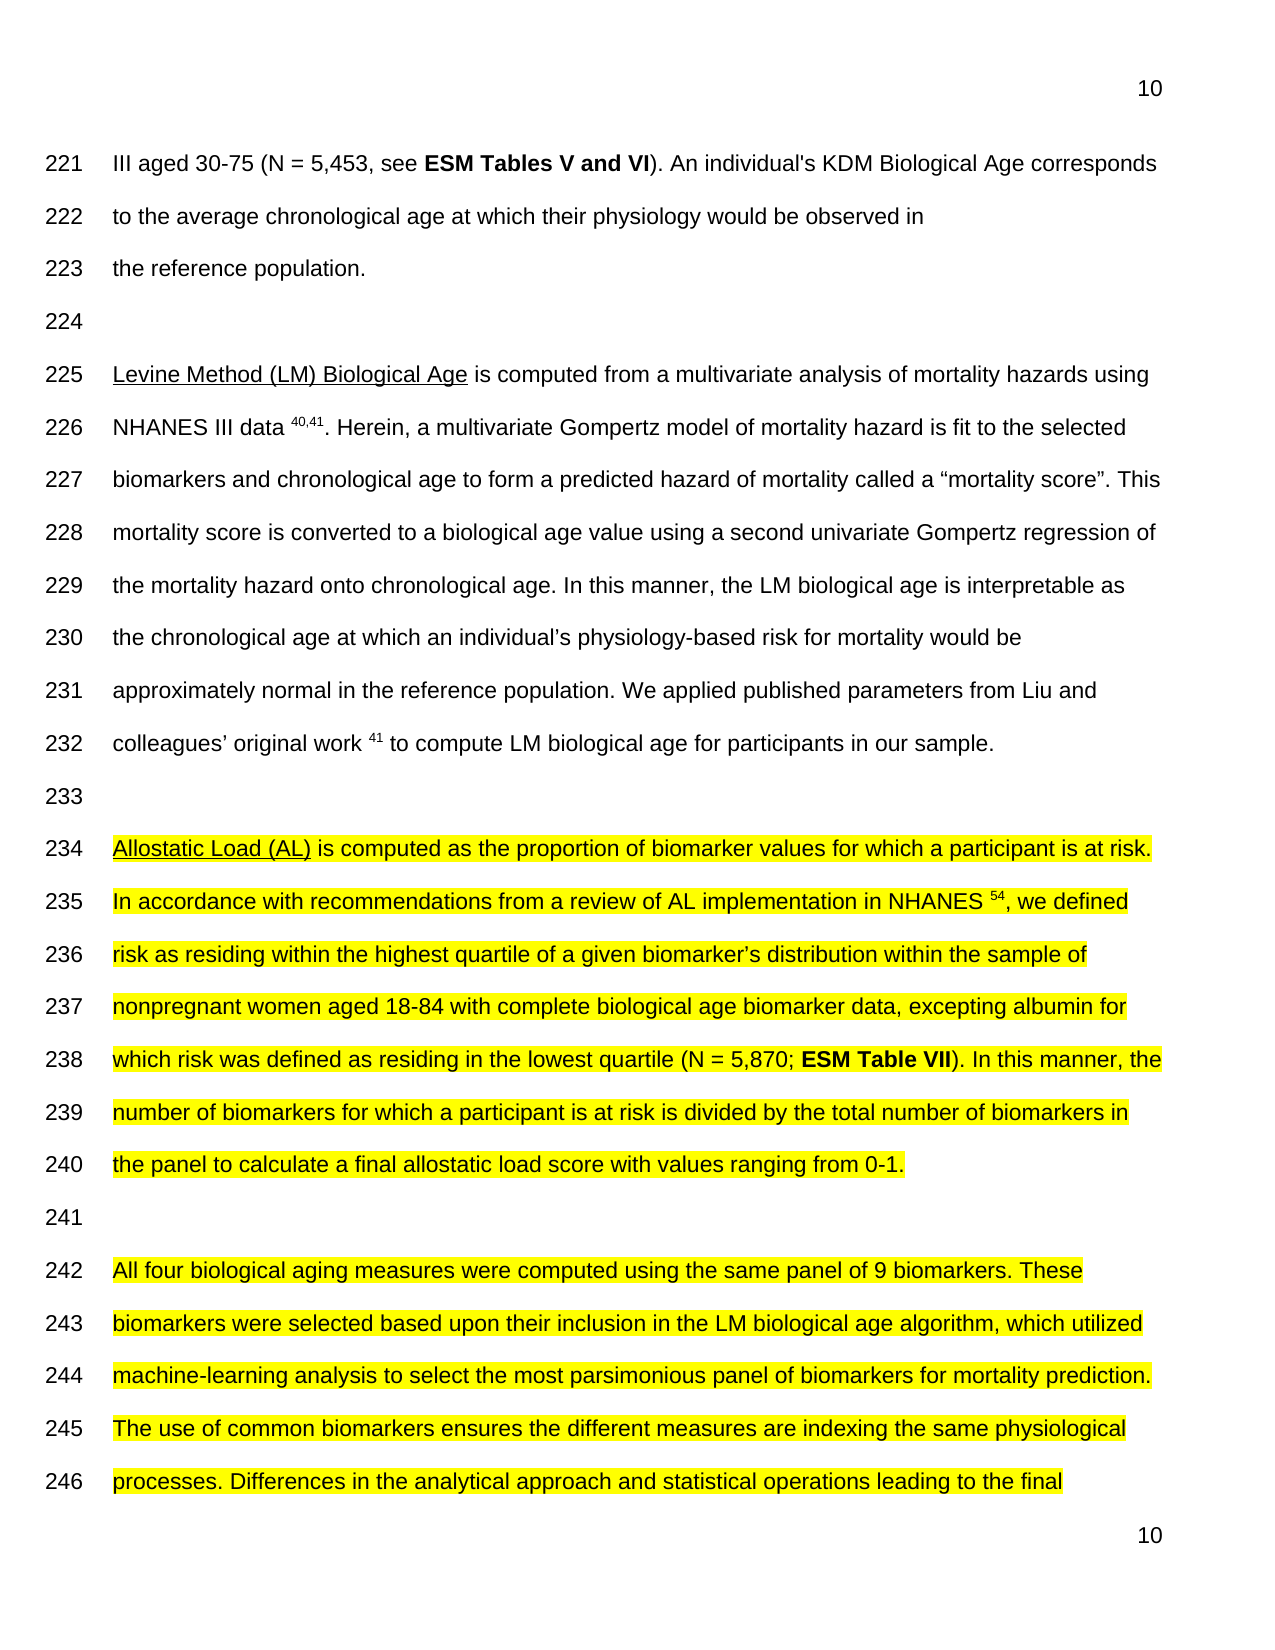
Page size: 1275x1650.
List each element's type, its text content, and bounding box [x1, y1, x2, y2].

text Levine Method (LM) Biological Age is computed from a multivariate analysis of mortality hazards using NHANES III data 40,41. Herein, a multivariate Gompertz model of mortality hazard is fit to the selected biomarkers and chronological age to form a predicted hazard of mortality called a “mortality score”. This mortality score is converted to a biological age value using a second univariate Gompertz regression of the mortality hazard onto chronological age. In this manner, the LM biological age is interpretable as the chronological age at which an individual’s physiology-based risk for mortality would be approximately normal in the reference population. We applied published parameters from Liu and colleagues’ original work 41 to compute LM biological age for participants in our sample. [112, 361, 1162, 756]
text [112, 150, 1162, 229]
text the reference population. [112, 255, 1162, 282]
text Allostatic Load (AL) is computed as the proportion of biomarker values for which a participant is at risk. In accordance with recommendations from a review of AL implementation in NHANES 54, we defined risk as residing within the highest quartile of a given biomarker’s distribution within the sample of nonpregnant women aged 18-84 with complete biological age biomarker data, excepting albumin for which risk was defined as residing in the lowest quartile (N = 5,870; ESM Table VII). In this manner, the number of biomarkers for which a participant is at risk is divided by the total number of biomarkers in the panel to calculate a final allostatic load score with values ranging from 0-1. [112, 1057, 1162, 1178]
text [112, 1257, 1162, 1494]
text Allostatic Load (AL) is computed as the proportion of biomarker values for which a participant is at risk. In accordance with recommendations from a review of AL implementation in NHANES 54, we defined risk as residing within the highest quartile of a given biomarker’s distribution within the sample of nonpregnant women aged 18-84 with complete biological age biomarker data, excepting albumin for which risk was defined as residing in the lowest quartile (N = 5,870; ESM Table VII). In this manner, the number of biomarkers for which a participant is at risk is divided by the total number of biomarkers in the panel to calculate a final allostatic load score with values ranging from 0-1. [112, 835, 1162, 1055]
